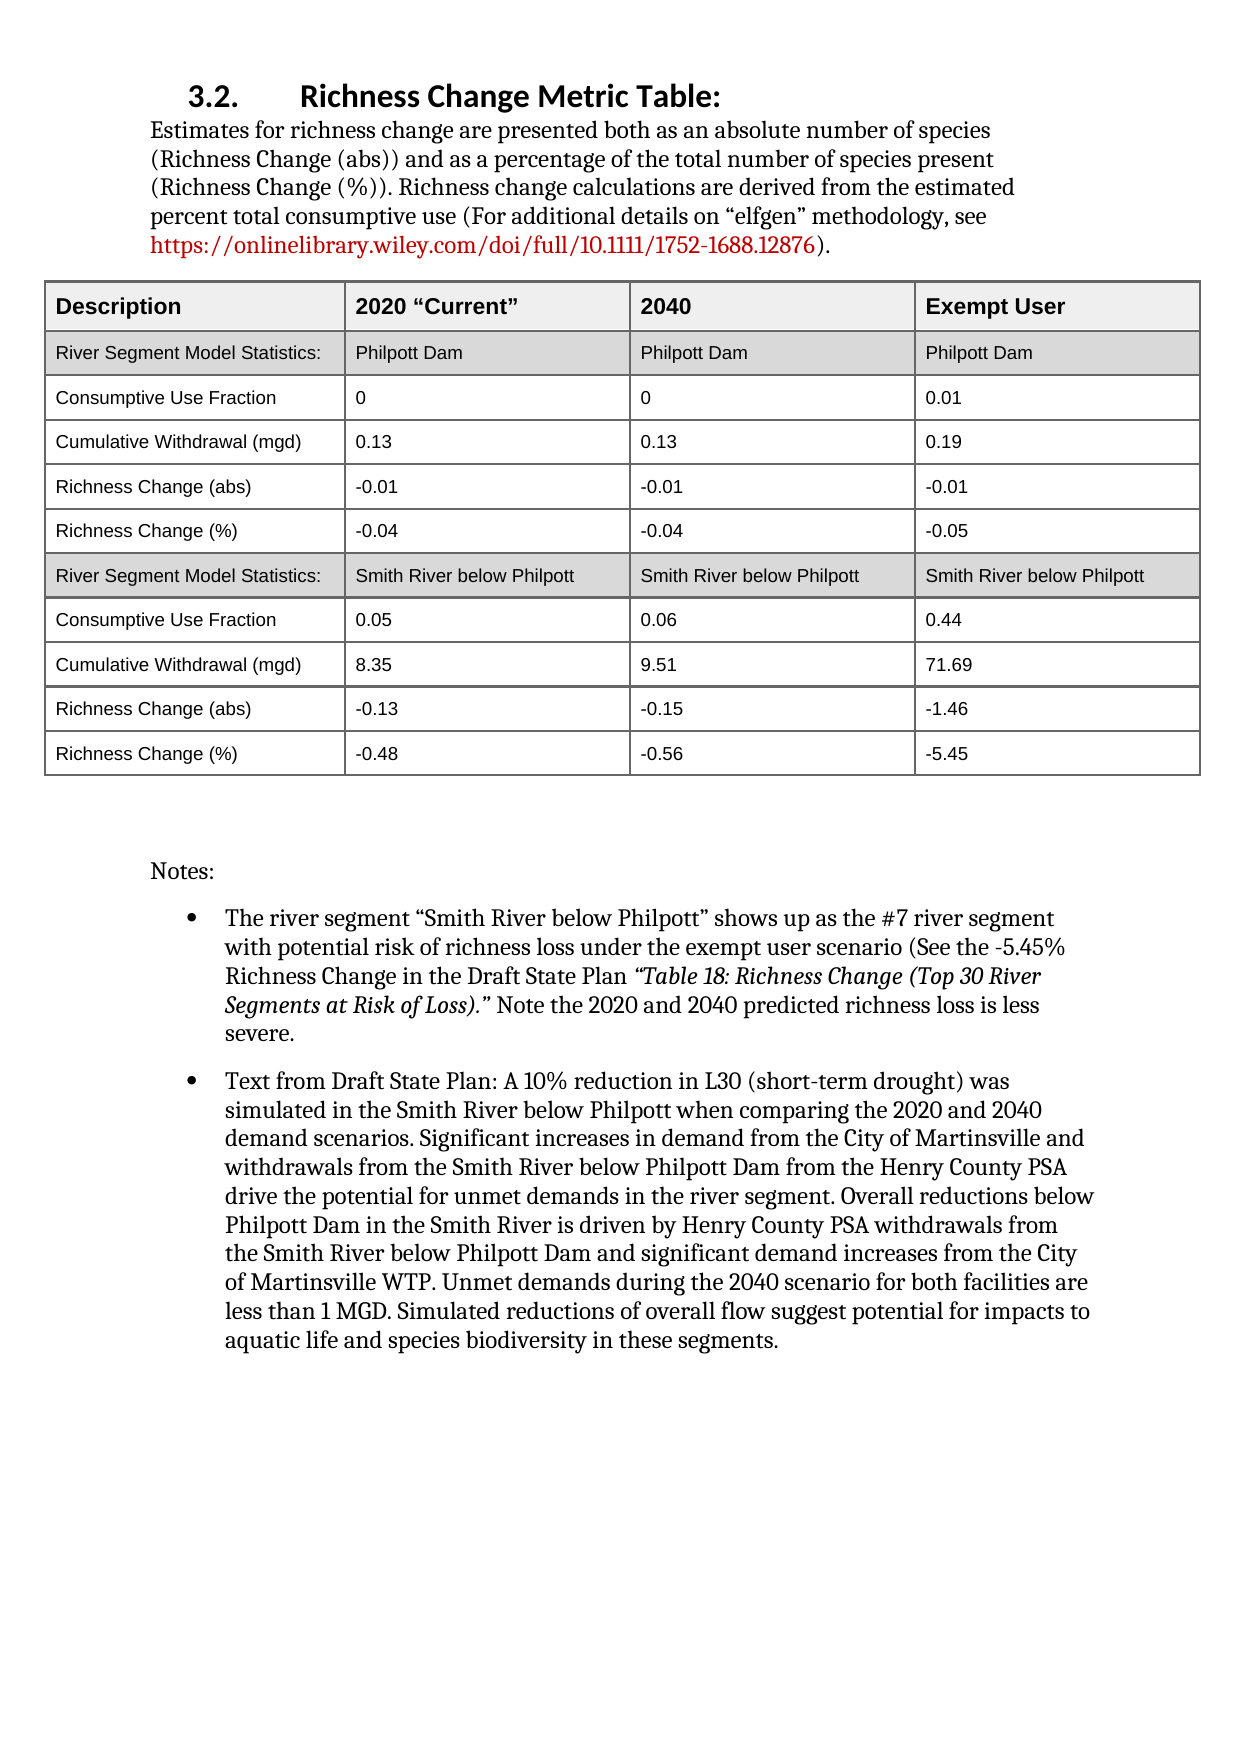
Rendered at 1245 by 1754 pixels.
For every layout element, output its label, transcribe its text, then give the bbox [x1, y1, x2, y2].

table_cell Smith River below Philpott [631, 554, 914, 596]
table_cell Richness Change (abs) [46, 688, 344, 730]
table_cell Philpott Dam [631, 332, 914, 374]
table_cell -0.56 [631, 732, 914, 774]
table_cell 0.44 [916, 599, 1199, 641]
table_cell -0.13 [346, 688, 629, 730]
table_cell River Segment Model Statistics: [46, 332, 344, 374]
table_cell 71.69 [916, 643, 1199, 685]
table_cell Consumptive Use Fraction [46, 599, 344, 641]
table_cell -0.15 [631, 688, 914, 730]
table_cell -5.45 [916, 732, 1199, 774]
table_cell Philpott Dam [346, 332, 629, 374]
list The river segment “Smith River below Philpott” shows up as the #7 river segment with potential risk of richness loss under the exempt user scenario (See the -5.45% Richness Change in the Draft State Plan “Table 18: Richness Change (Top 30 River Segments at Risk of Loss).” Note the 2020 and 2040 predicted richness loss is less severe. [187, 904, 1095, 1048]
table_cell Cumulative Withdrawal (mgd) [46, 421, 344, 463]
table_cell -0.04 [346, 510, 629, 552]
table_cell -0.01 [346, 465, 629, 507]
table_cell -0.04 [631, 510, 914, 552]
subtitle Richness Change Metric Table: [187, 75, 1095, 116]
table_cell Richness Change (abs) [46, 465, 344, 507]
table_cell 0.19 [916, 421, 1199, 463]
table_cell 0.13 [631, 421, 914, 463]
table_cell Richness Change (%) [46, 732, 344, 774]
table_cell Smith River below Philpott [916, 554, 1199, 596]
table_cell Smith River below Philpott [346, 554, 629, 596]
table_cell 8.35 [346, 643, 629, 685]
table_header 2020 “Current” [346, 283, 629, 329]
table_cell -1.46 [916, 688, 1199, 730]
table_cell 0.06 [631, 599, 914, 641]
table_cell -0.05 [916, 510, 1199, 552]
text Notes: [150, 857, 1095, 886]
table_cell Cumulative Withdrawal (mgd) [46, 643, 344, 685]
table_header 2040 [631, 283, 914, 329]
table_cell 0 [346, 376, 629, 418]
table_cell 0.13 [346, 421, 629, 463]
table_cell 9.51 [631, 643, 914, 685]
table_cell 0 [631, 376, 914, 418]
table_cell 0.01 [916, 376, 1199, 418]
table_cell 0.05 [346, 599, 629, 641]
table_cell -0.01 [916, 465, 1199, 507]
table_cell River Segment Model Statistics: [46, 554, 344, 596]
table_cell Consumptive Use Fraction [46, 376, 344, 418]
table_cell Richness Change (%) [46, 510, 344, 552]
table_cell -0.48 [346, 732, 629, 774]
text Estimates for richness change are presented both as an absolute number of species (Richness Change (abs)) and as a percentage of the total number of species present (Richness Change (%)). Richness change calculations are derived from the estimated percent total consumptive use (For additional details on “elfgen” methodology, see https://onlinelibrary.wiley.com/doi/full/10.1111/1752-1688.12876). [150, 116, 1095, 259]
list Text from Draft State Plan: A 10% reduction in L30 (short-term drought) was simulated in the Smith River below Philpott when comparing the 2020 and 2040 demand scenarios. Significant increases in demand from the City of Martinsville and withdrawals from the Smith River below Philpott Dam from the Henry County PSA drive the potential for unmet demands in the river segment. Overall reductions below Philpott Dam in the Smith River is driven by Henry County PSA withdrawals from the Smith River below Philpott Dam and significant demand increases from the City of Martinsville WTP. Unmet demands during the 2040 scenario for both facilities are less than 1 MGD. Simulated reductions of overall flow suggest potential for impacts to aquatic life and species biodiversity in these segments. [187, 1067, 1095, 1354]
table_header Description [46, 283, 344, 329]
table_cell -0.01 [631, 465, 914, 507]
table_cell Philpott Dam [916, 332, 1199, 374]
table_header Exempt User [916, 283, 1199, 329]
